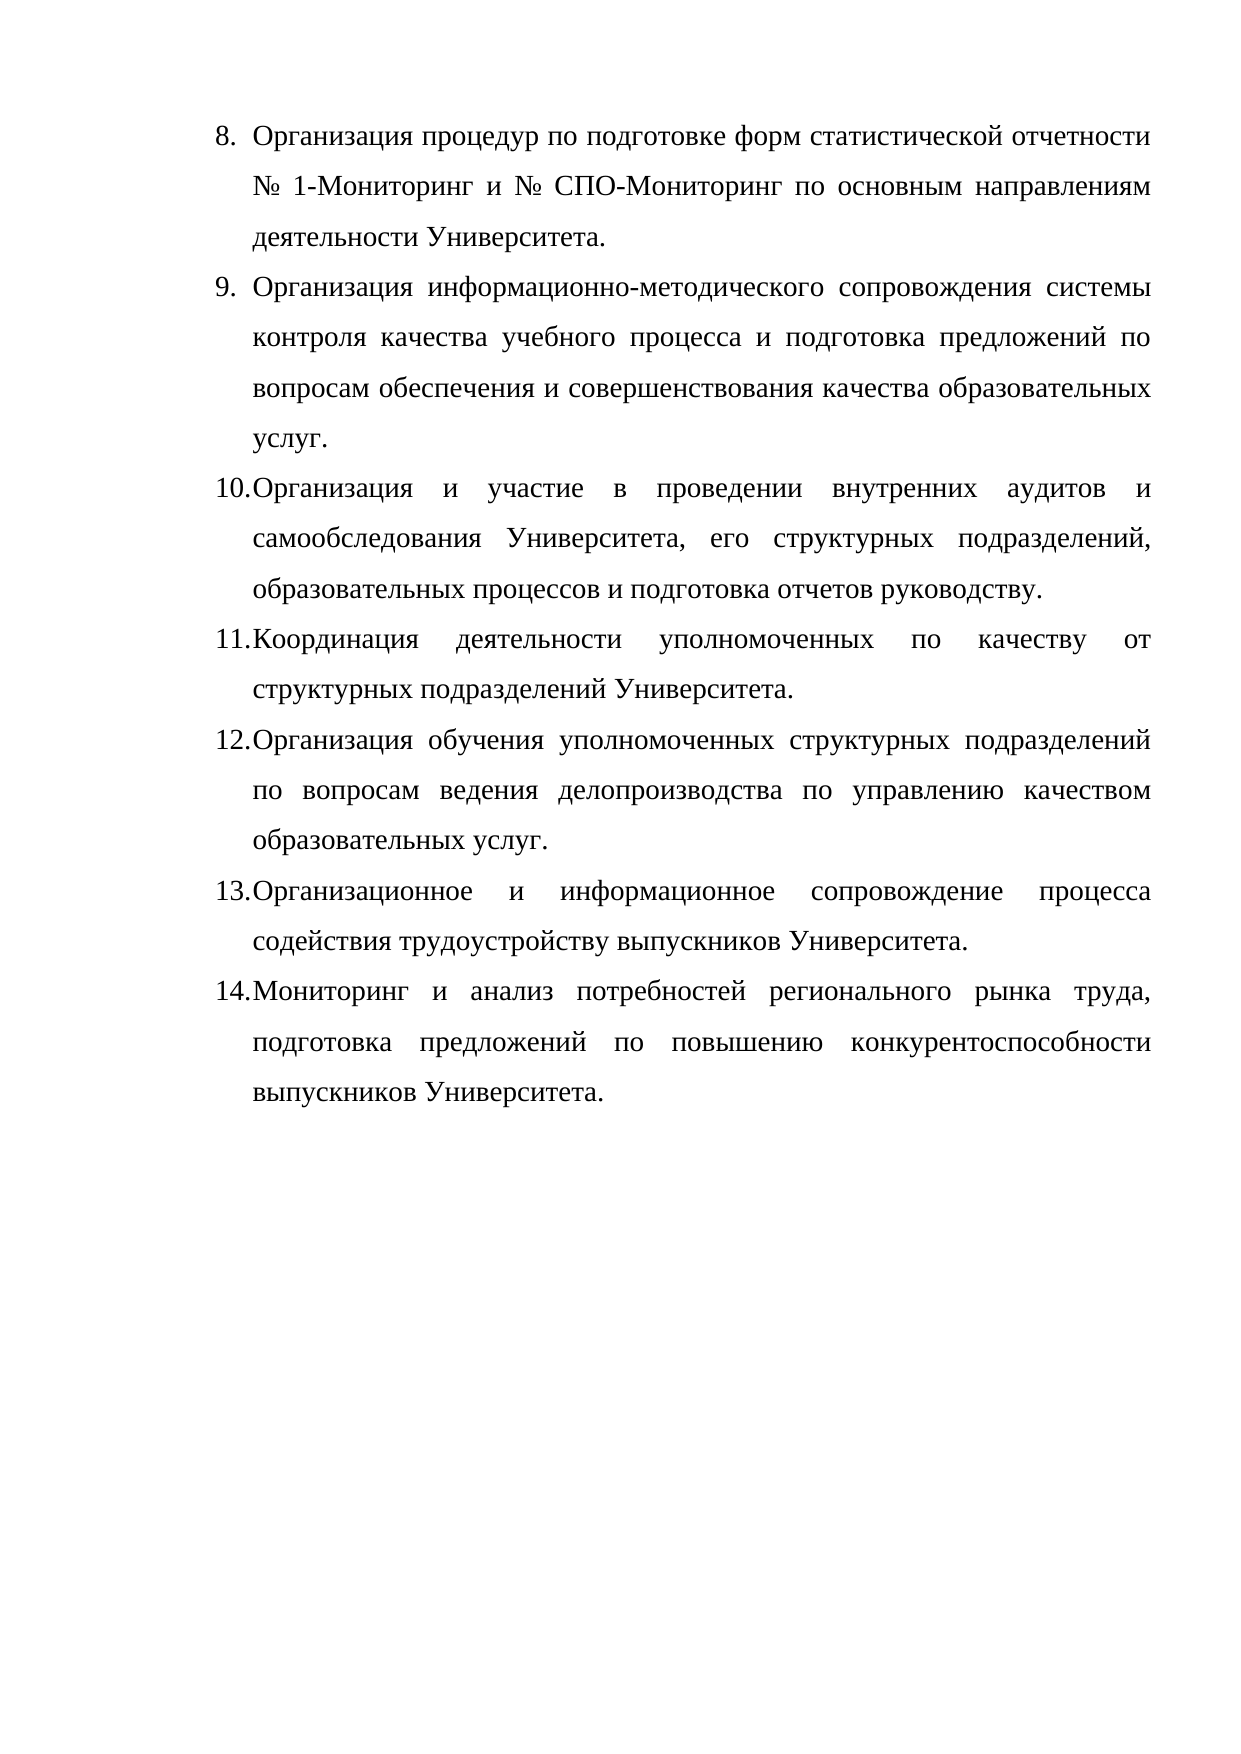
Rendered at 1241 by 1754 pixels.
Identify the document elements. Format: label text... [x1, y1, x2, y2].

list Мониторинг и анализ потребностей регионального рынка труда, подготовка предложений по повышению конкурентоспособности выпускников Университета. [215, 973, 1152, 1108]
list Организационное и информационное сопровождение процесса содействия трудоустройству выпускников Университета. [215, 873, 1152, 957]
list Организация информационно-методического сопровождения системы контроля качества учебного процесса и подготовка предложений по вопросам обеспечения и совершенствования качества образовательных услуг. [215, 269, 1152, 453]
list Организация процедур по подготовке форм статистической отчетности № 1-Мониторинг и № СПО-Мониторинг по основным направлениям деятельности Университета. [215, 118, 1152, 252]
list Организация и участие в проведении внутренних аудитов и самообследования Университета, его структурных подразделений, образовательных процессов и подготовка отчетов руководству. [215, 470, 1152, 604]
list Координация деятельности уполномоченных по качеству от структурных подразделений Университета. [215, 621, 1152, 705]
list Организация обучения уполномоченных структурных подразделений по вопросам ведения делопроизводства по управлению качеством образовательных услуг. [215, 722, 1152, 856]
